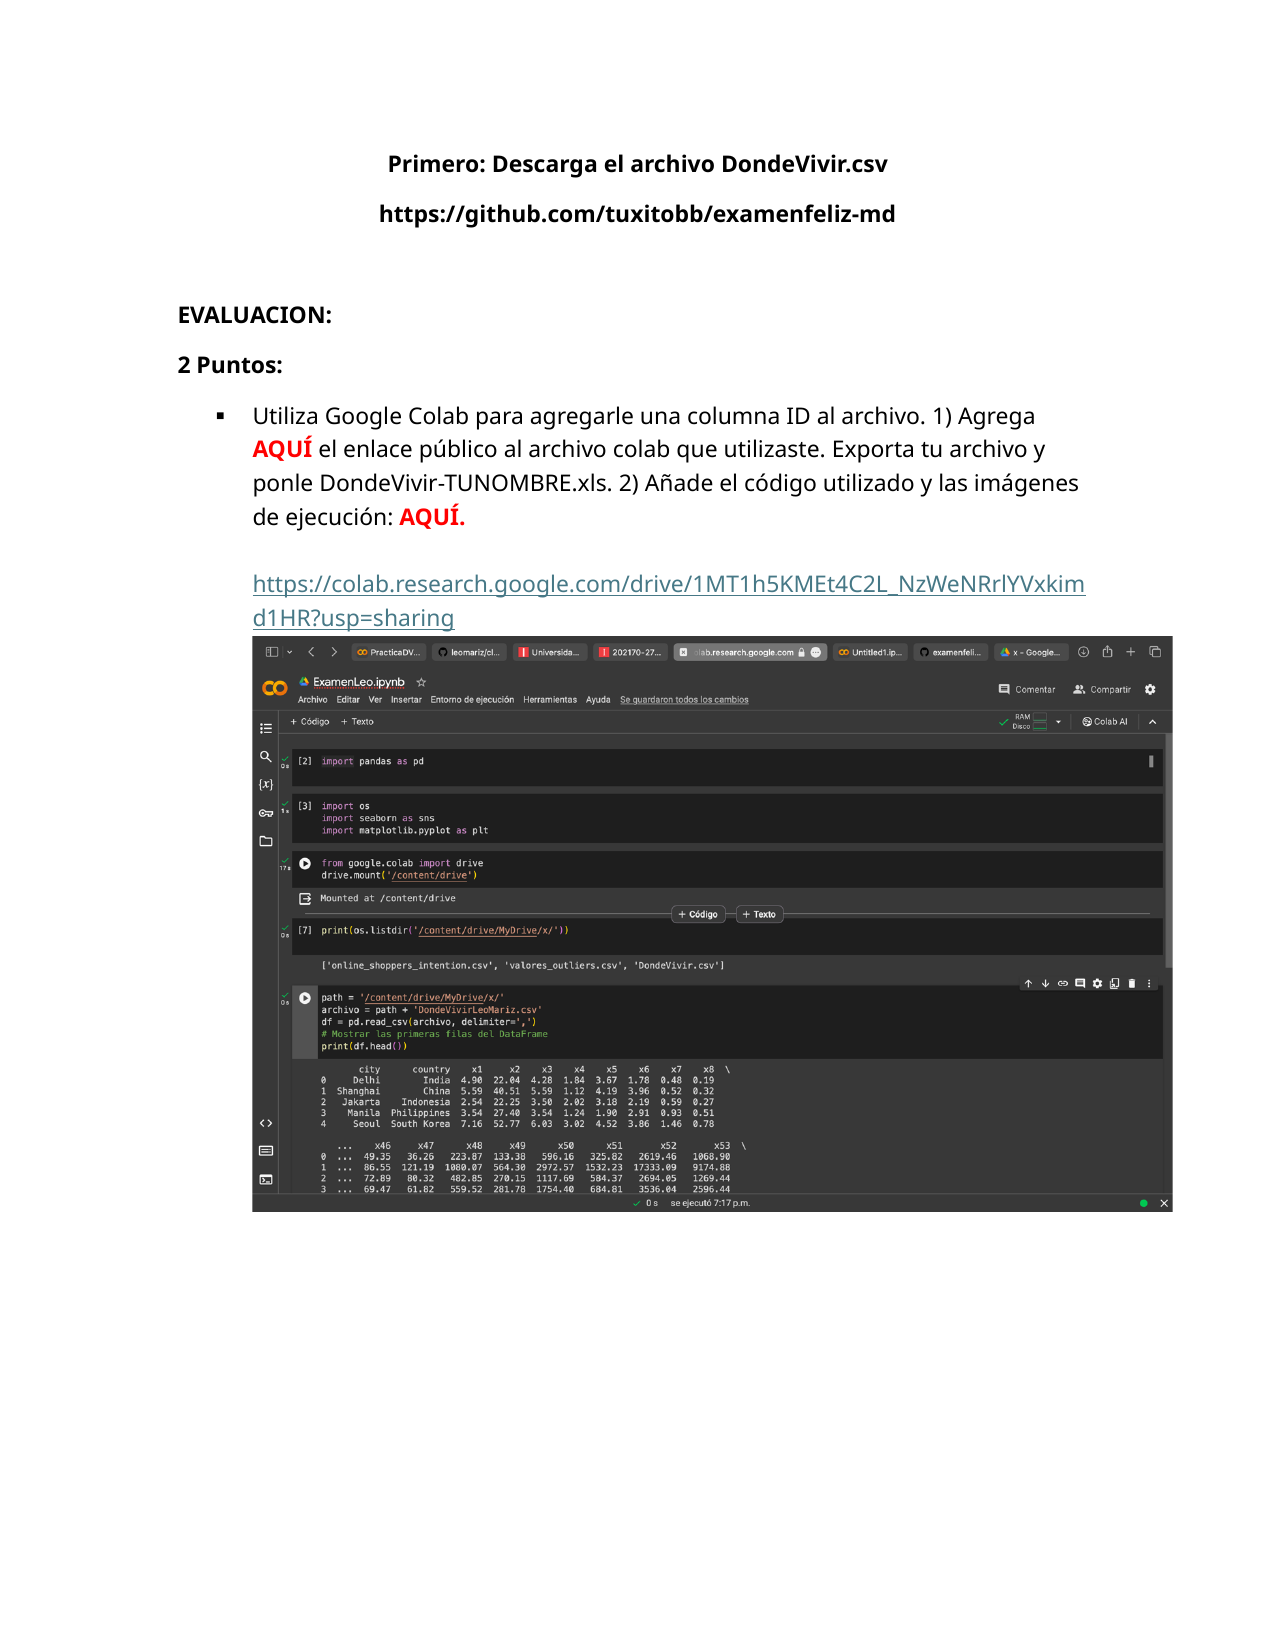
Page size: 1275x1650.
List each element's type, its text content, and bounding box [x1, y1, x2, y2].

text Primero: Descarga el archivo DondeVivir.csv [177, 148, 1098, 179]
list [215, 400, 1098, 1245]
text 2 Puntos: [177, 349, 1098, 381]
text EVALUACION: [177, 299, 1098, 330]
picture [252, 636, 1173, 1212]
text https://github.com/tuxitobb/examenfeliz-md [177, 198, 1098, 229]
